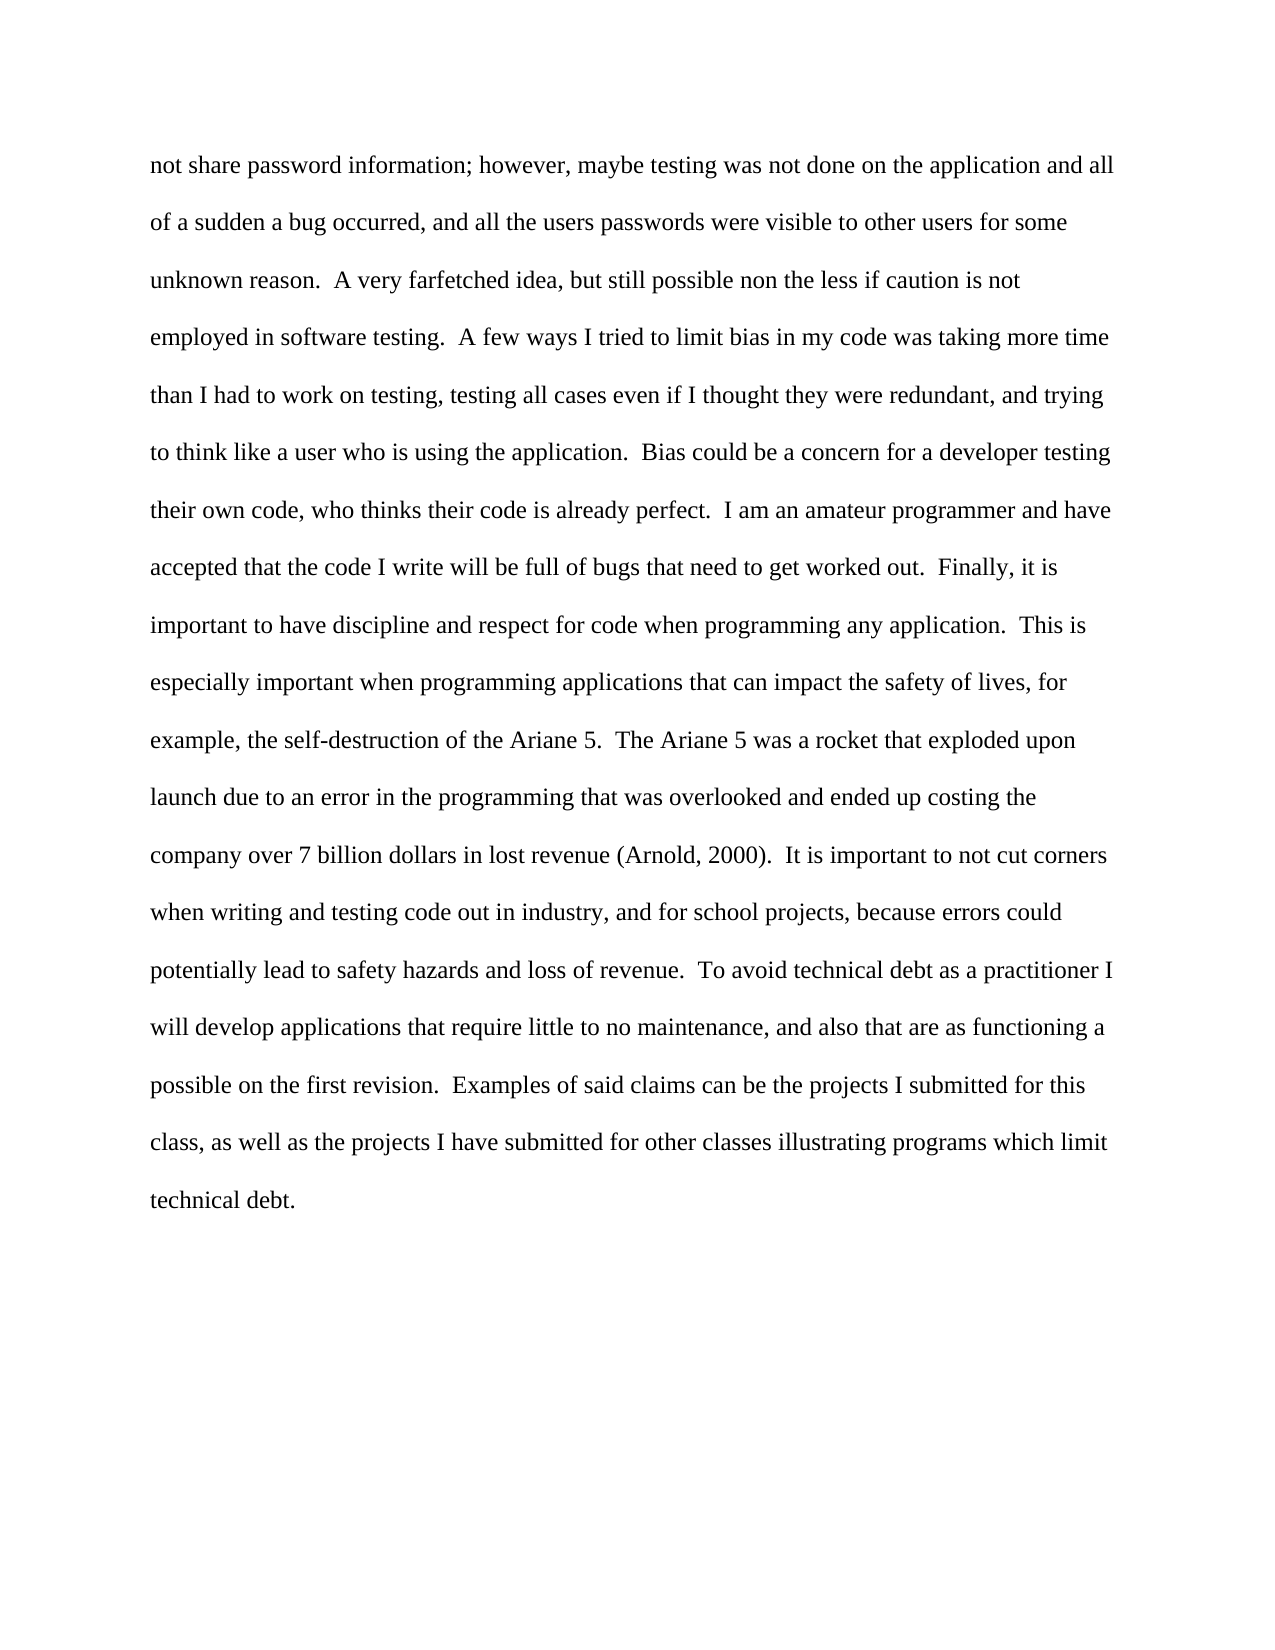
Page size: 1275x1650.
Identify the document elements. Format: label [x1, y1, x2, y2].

text [150, 150, 1125, 1214]
